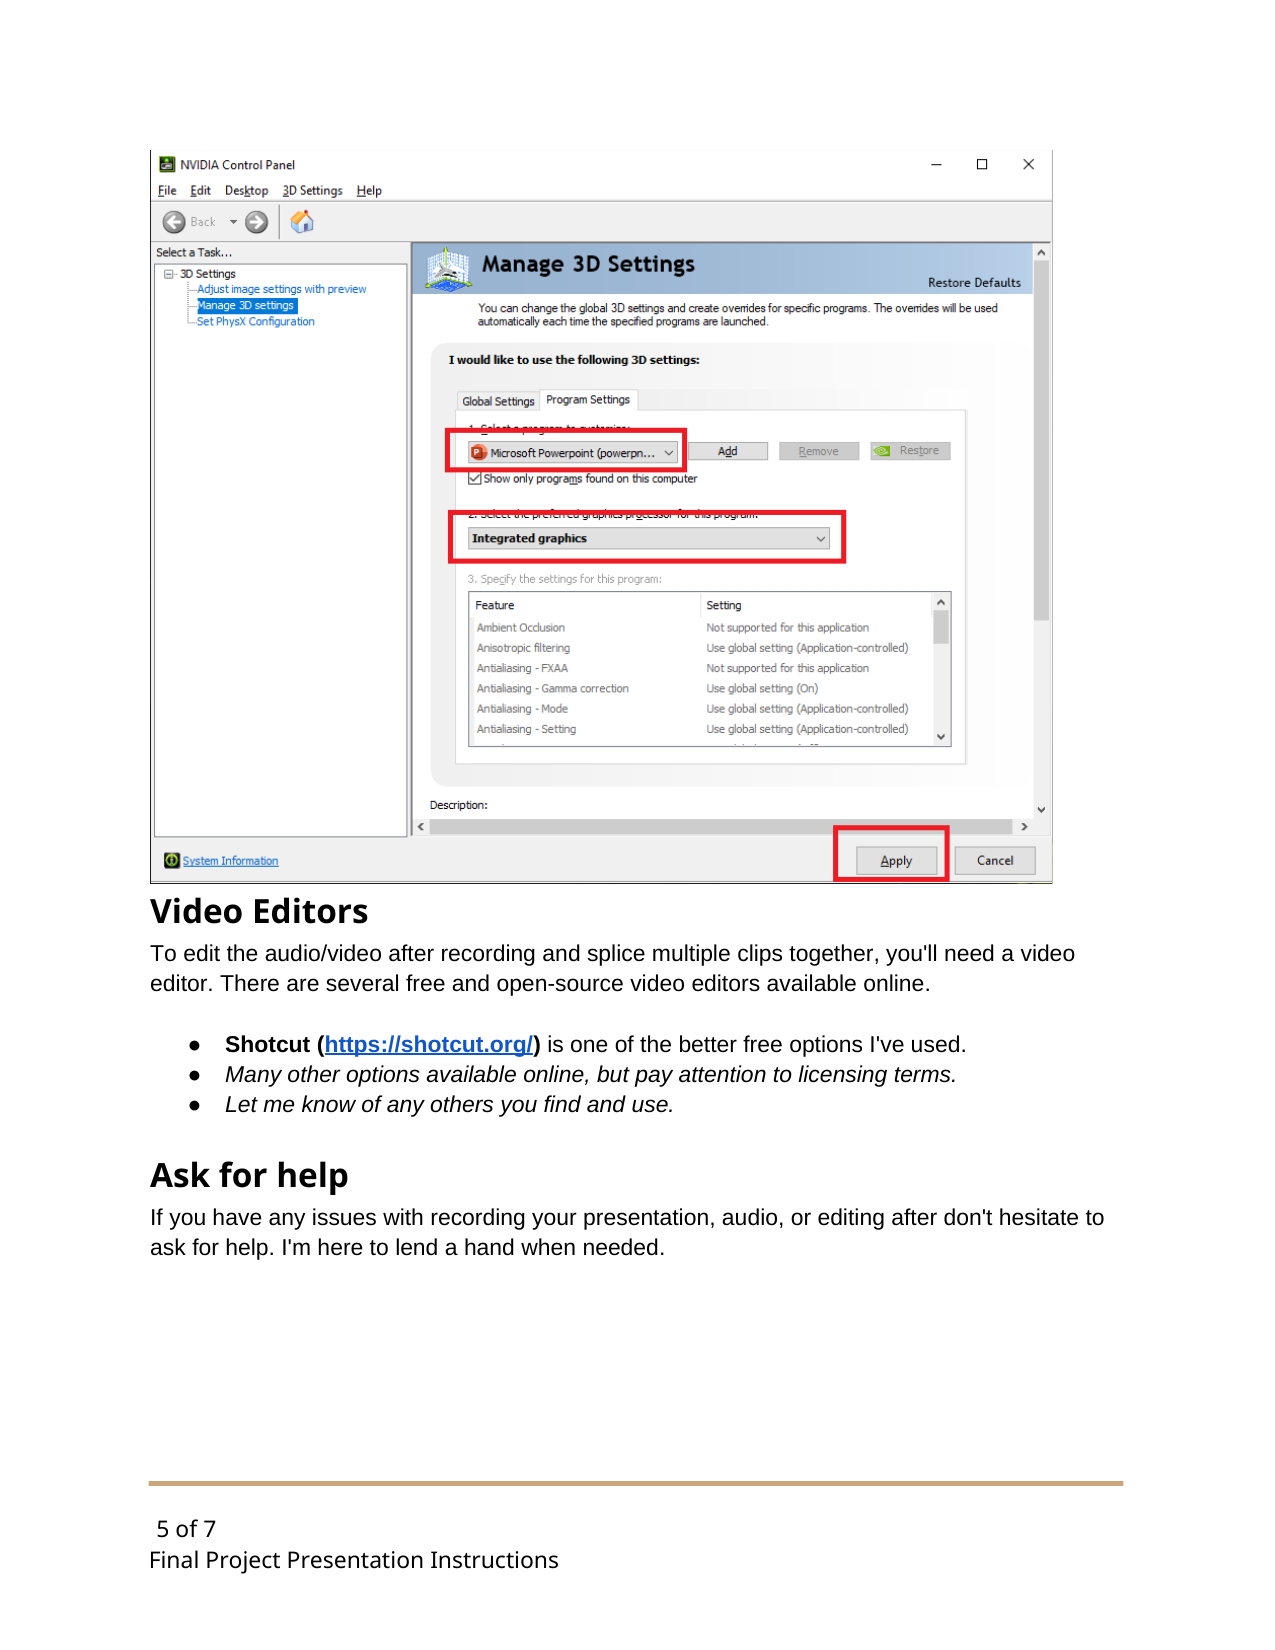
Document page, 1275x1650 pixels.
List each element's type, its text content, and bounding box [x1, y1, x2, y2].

list Shotcut (https://shotcut.org/) is one of the better free options I've used. [187, 1031, 1125, 1057]
list Many other options available online, but pay attention to licensing terms. [187, 1061, 1125, 1087]
text If you have any issues with recording your presentation, audio, or editing after don't hesitate to ask for help. I'm here to lend a hand when needed. [150, 1204, 1125, 1260]
subtitle Ask for help [150, 1151, 1125, 1197]
list Let me know of any others you find and use. [187, 1091, 1125, 1117]
picture [150, 150, 1053, 884]
picture [148, 1481, 1124, 1486]
text To edit the audio/video after recording and splice multiple clips together, you'll need a video editor. There are several free and open-source video editors available online. [150, 940, 1125, 997]
subtitle Video Editors [150, 888, 1125, 933]
